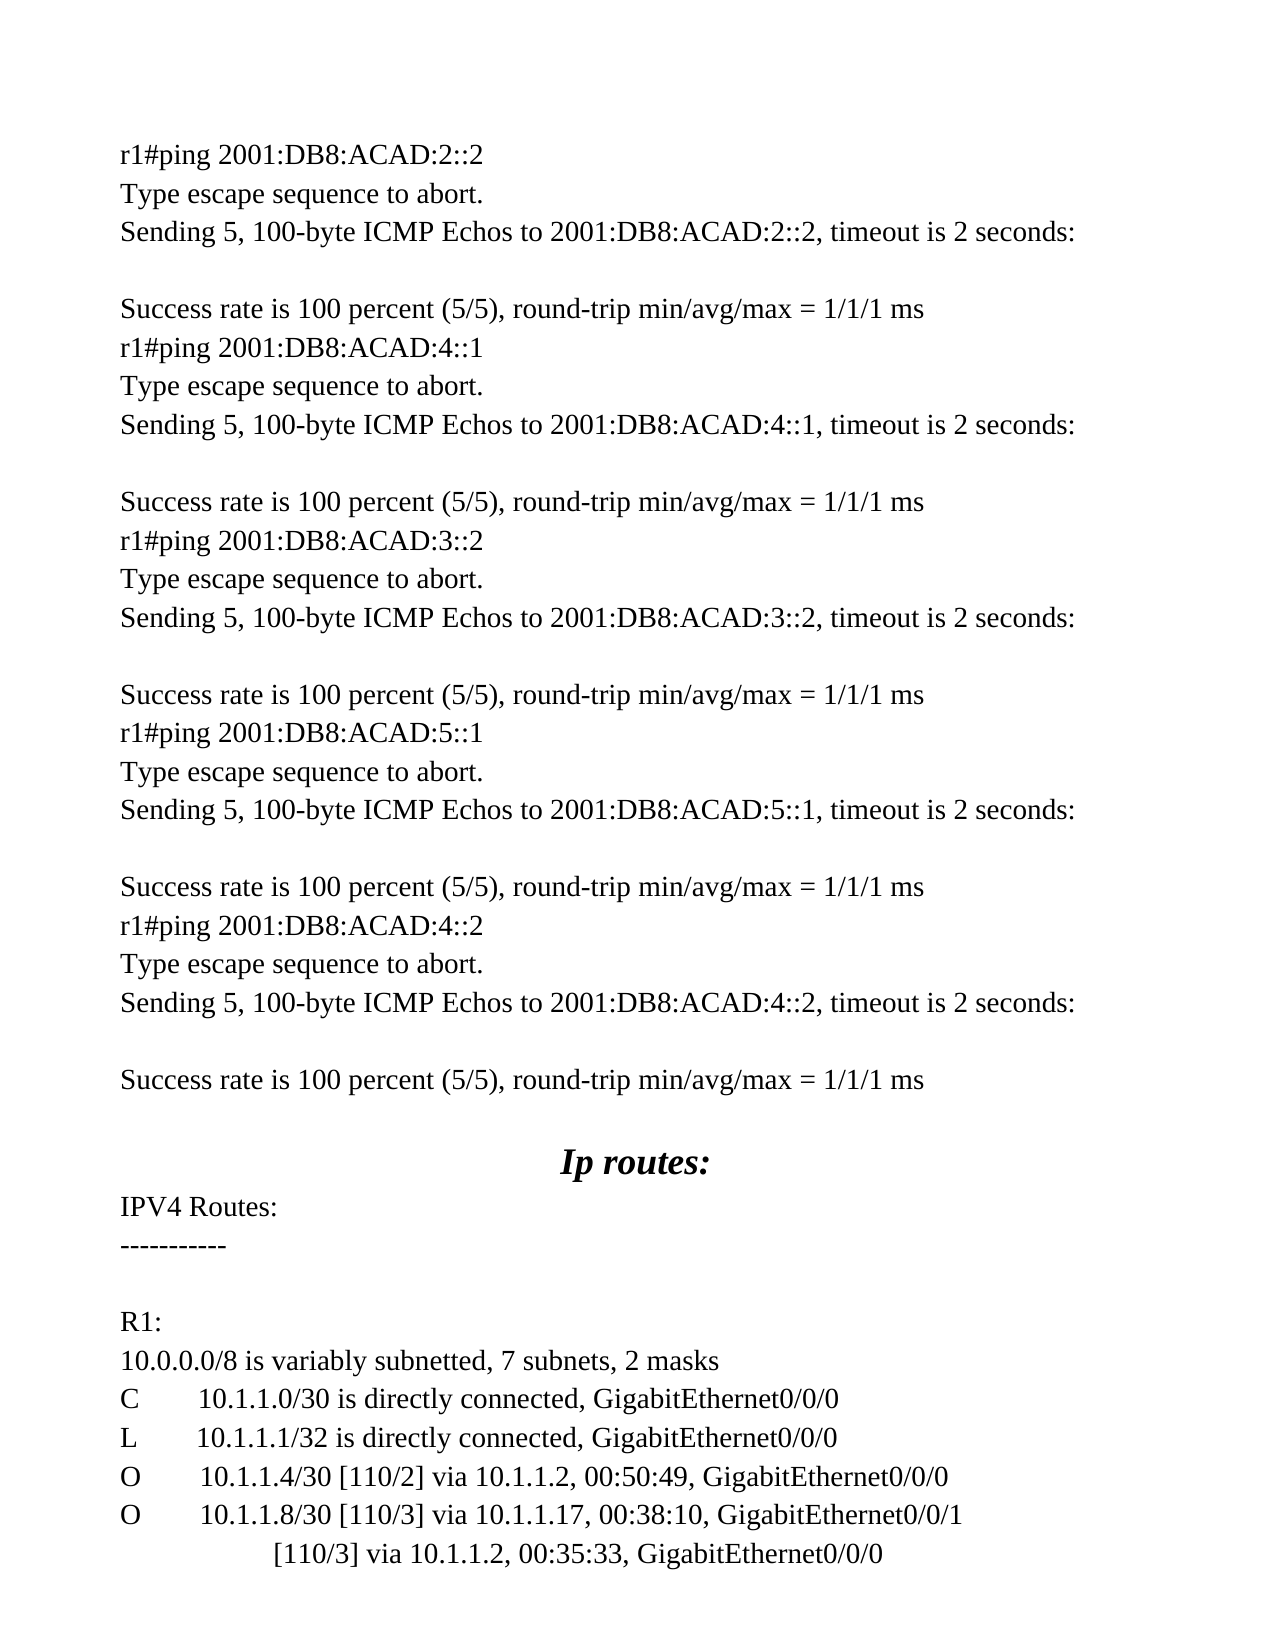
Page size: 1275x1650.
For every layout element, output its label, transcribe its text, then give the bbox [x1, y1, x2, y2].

text Type escape sequence to abort. [120, 176, 1155, 209]
text Ip routes: [120, 1139, 1155, 1182]
text [110/3] via 10.1.1.2, 00:35:33, GigabitEthernet0/0/0 [120, 1536, 1155, 1569]
text Success rate is 100 percent (5/5), round-trip min/avg/max = 1/1/1 ms [120, 484, 1155, 518]
text Type escape sequence to abort. [120, 754, 1155, 787]
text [120, 291, 1155, 325]
text O 10.1.1.8/30 [110/3] via 10.1.1.17, 00:38:10, GigabitEthernet0/0/1 [120, 1497, 1155, 1531]
text Type escape sequence to abort. [120, 947, 1155, 980]
text L 10.1.1.1/32 is directly connected, GigabitEthernet0/0/0 [120, 1420, 1155, 1454]
text Sending 5, 100-byte ICMP Echos to 2001:DB8:ACAD:4::2, timeout is 2 seconds: [120, 985, 1155, 1019]
text Type escape sequence to abort. [120, 368, 1155, 402]
text 10.0.0.0/8 is variably subnetted, 7 subnets, 2 masks [120, 1343, 1155, 1377]
text Success rate is 100 percent (5/5), round-trip min/avg/max = 1/1/1 ms [120, 869, 1155, 903]
text r1#ping 2001:DB8:ACAD:4::1 [120, 330, 1155, 363]
text Sending 5, 100-byte ICMP Echos to 2001:DB8:ACAD:2::2, timeout is 2 seconds: [120, 214, 1155, 248]
text r1#ping 2001:DB8:ACAD:3::2 [120, 523, 1155, 556]
text R1: [120, 1304, 1155, 1338]
text ----------- [120, 1227, 1155, 1261]
text Success rate is 100 percent (5/5), round-trip min/avg/max = 1/1/1 ms [120, 1062, 1155, 1096]
text Sending 5, 100-byte ICMP Echos to 2001:DB8:ACAD:5::1, timeout is 2 seconds: [120, 792, 1155, 826]
text Sending 5, 100-byte ICMP Echos to 2001:DB8:ACAD:3::2, timeout is 2 seconds: [120, 600, 1155, 633]
text r1#ping 2001:DB8:ACAD:5::1 [120, 715, 1155, 749]
text C 10.1.1.0/30 is directly connected, GigabitEthernet0/0/0 [120, 1382, 1155, 1415]
text IPV4 Routes: [120, 1189, 1155, 1222]
text Sending 5, 100-byte ICMP Echos to 2001:DB8:ACAD:4::1, timeout is 2 seconds: [120, 407, 1155, 441]
text Type escape sequence to abort. [120, 561, 1155, 595]
text Success rate is 100 percent (5/5), round-trip min/avg/max = 1/1/1 ms [120, 677, 1155, 710]
text r1#ping 2001:DB8:ACAD:4::2 [120, 908, 1155, 942]
text O 10.1.1.4/30 [110/2] via 10.1.1.2, 00:50:49, GigabitEthernet0/0/0 [120, 1459, 1155, 1492]
text r1#ping 2001:DB8:ACAD:2::2 [120, 137, 1155, 171]
